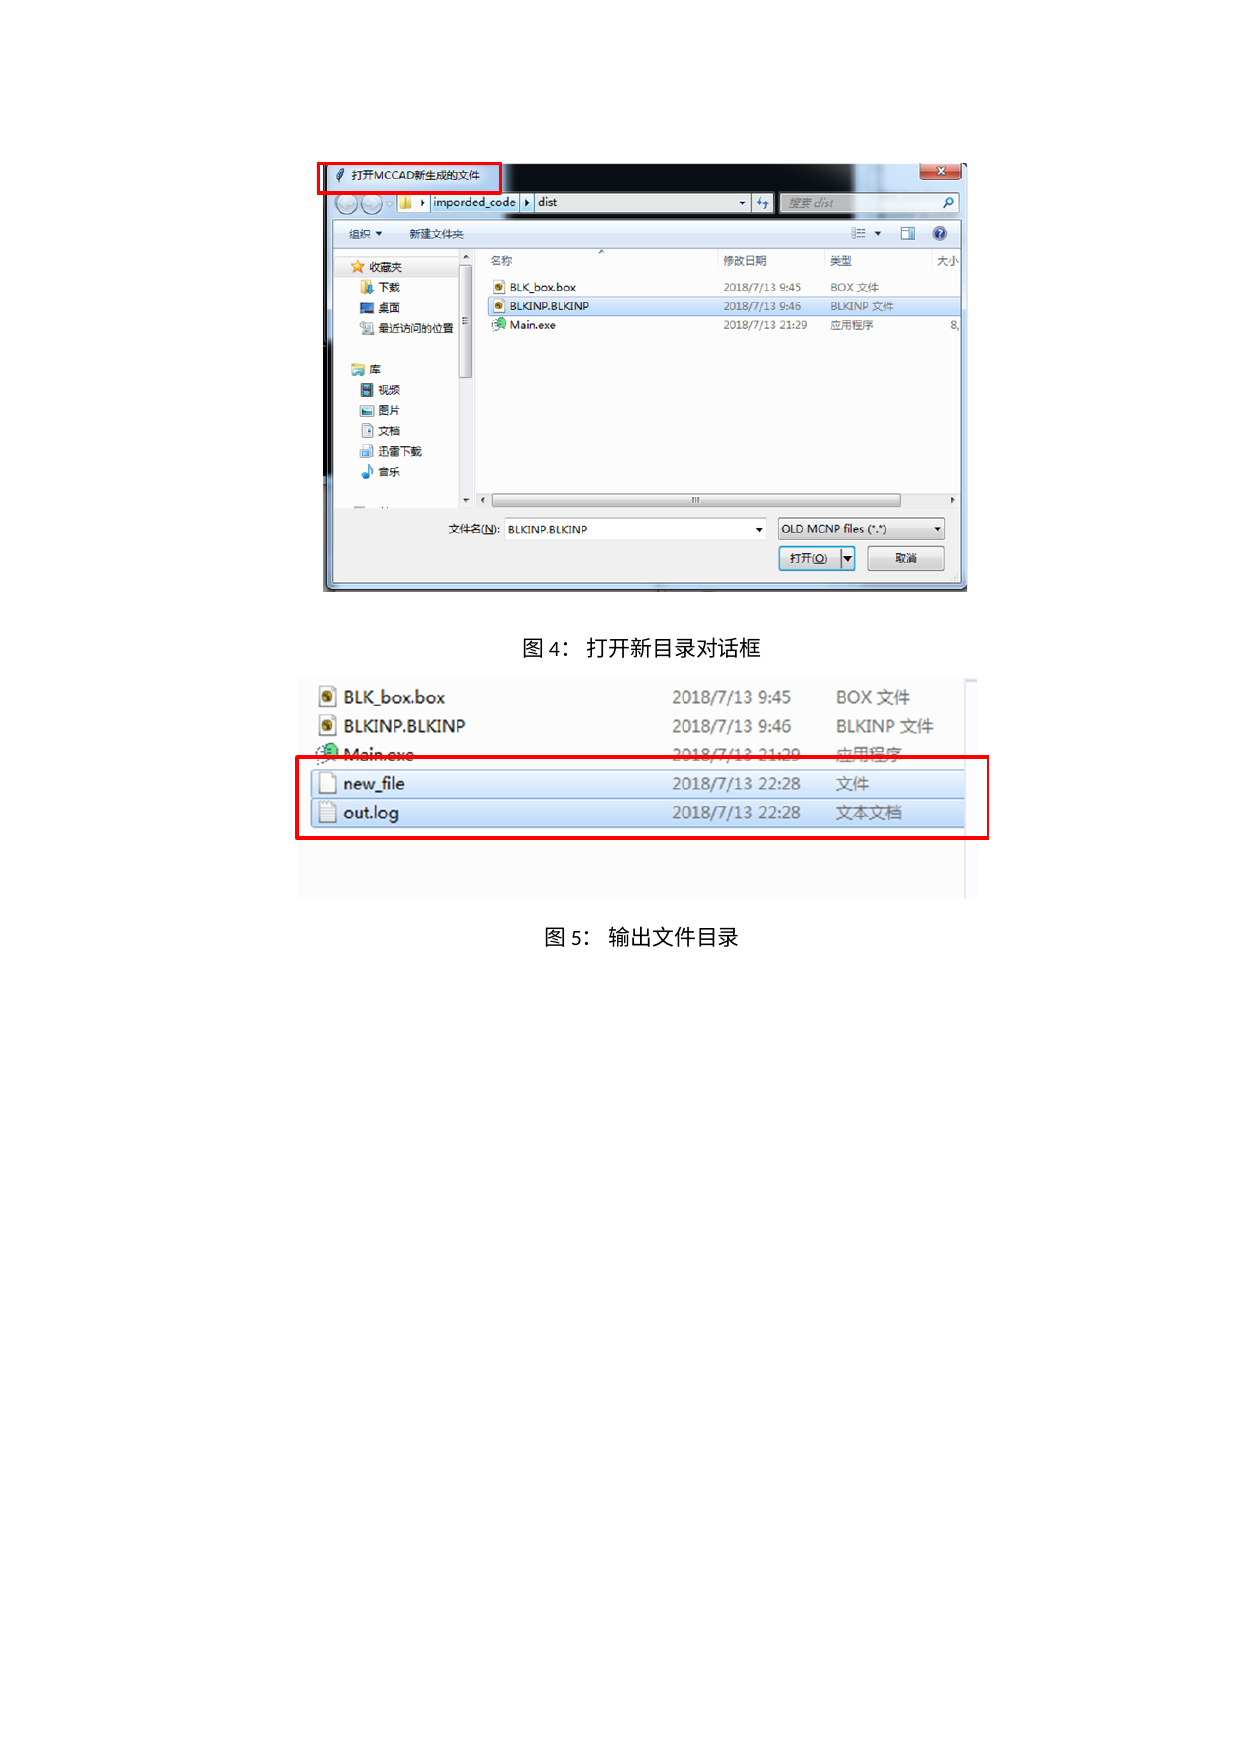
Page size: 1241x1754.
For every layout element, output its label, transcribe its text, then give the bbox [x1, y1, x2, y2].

list 图4： 打开新目录对话框 [231, 630, 1053, 663]
picture [295, 678, 989, 899]
list 图5： 输出文件目录 [231, 919, 1053, 952]
picture [316, 162, 968, 592]
